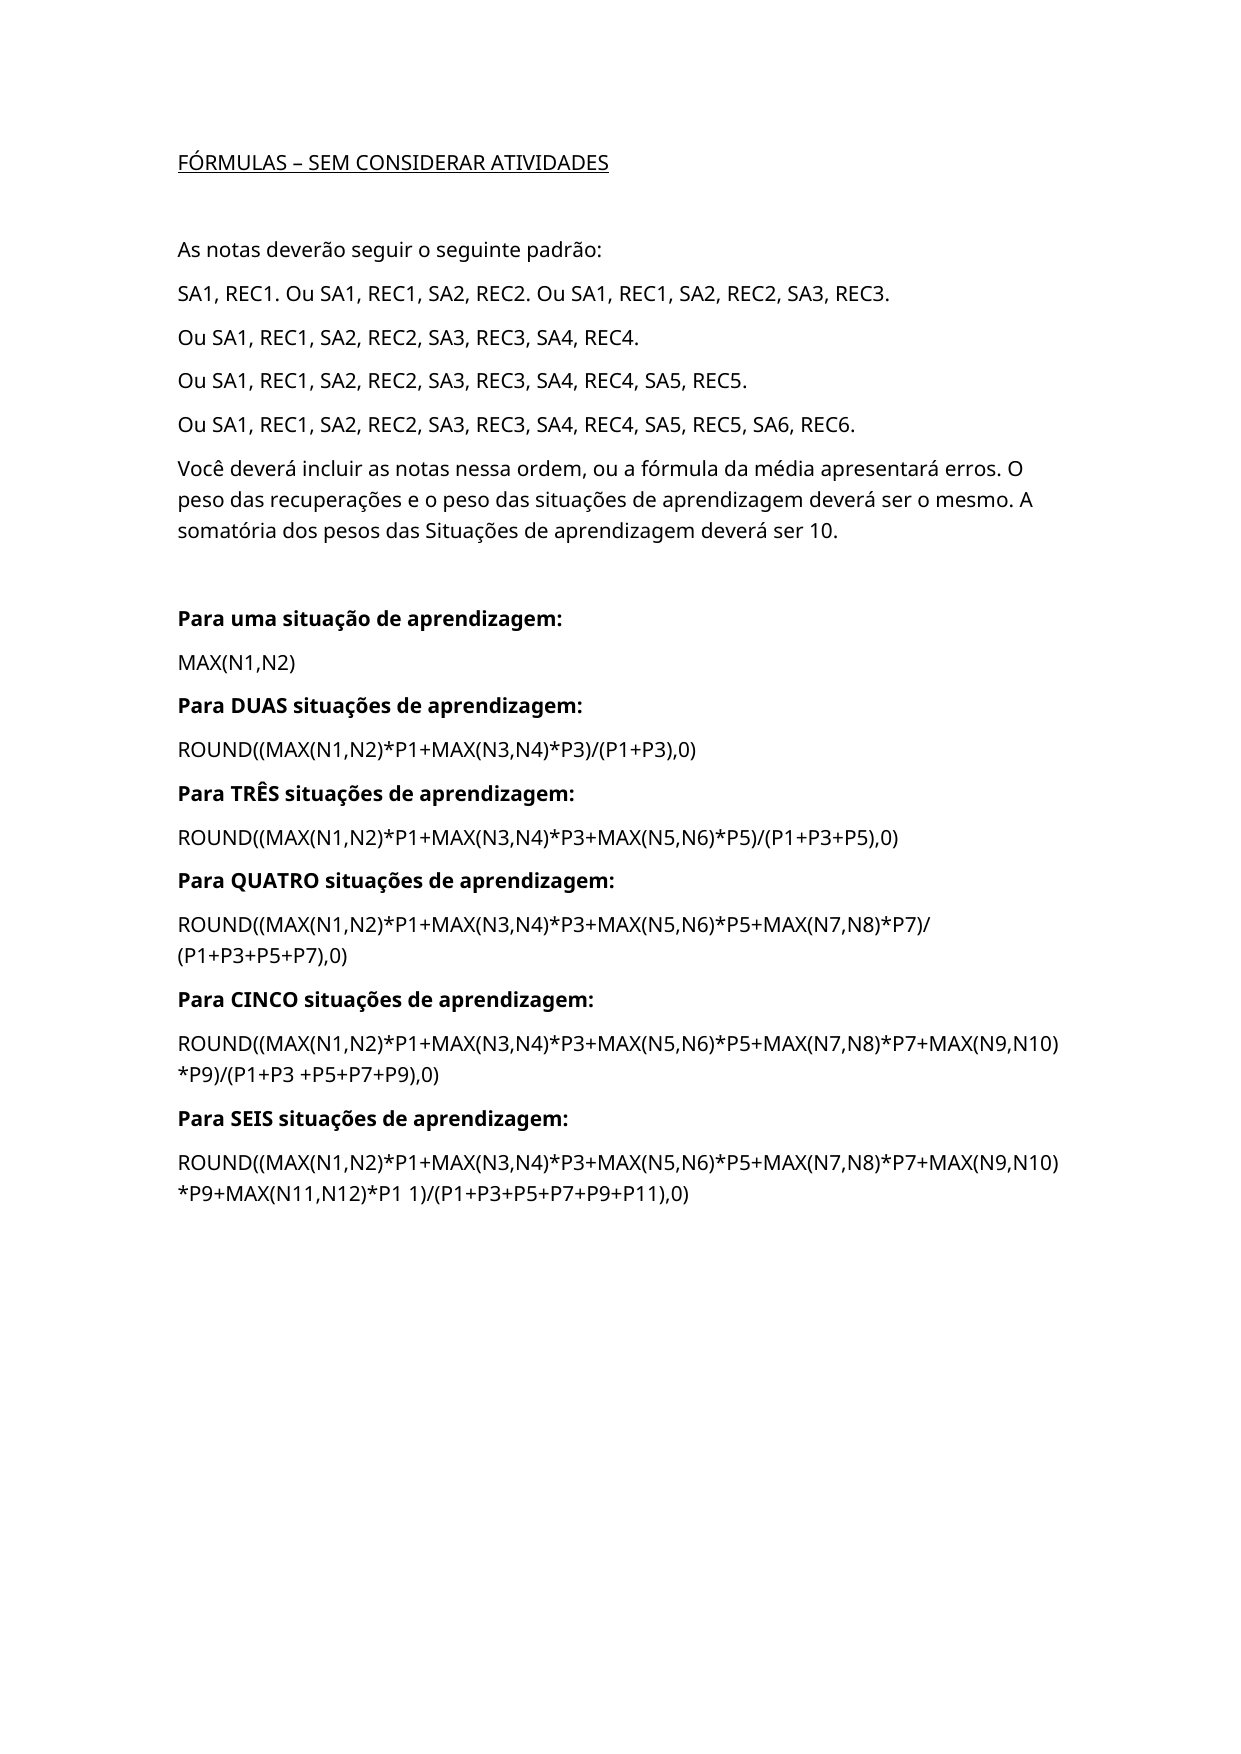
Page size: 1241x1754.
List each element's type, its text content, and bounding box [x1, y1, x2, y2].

text Para uma situação de aprendizagem: [177, 604, 1063, 632]
text Para SEIS situações de aprendizagem: [177, 1104, 1063, 1132]
text Ou SA1, REC1, SA2, REC2, SA3, REC3, SA4, REC4, SA5, REC5. [177, 366, 1063, 395]
text Para DUAS situações de aprendizagem: [177, 691, 1063, 720]
text ROUND((MAX(N1,N2)*P1+MAX(N3,N4)*P3+MAX(N5,N6)*P5)/(P1+P3+P5),0) [177, 823, 1063, 851]
text Ou SA1, REC1, SA2, REC2, SA3, REC3, SA4, REC4. [177, 323, 1063, 351]
text SA1, REC1. Ou SA1, REC1, SA2, REC2. Ou SA1, REC1, SA2, REC2, SA3, REC3. [177, 279, 1063, 307]
text Para QUATRO situações de aprendizagem: [177, 866, 1063, 895]
text Para CINCO situações de aprendizagem: [177, 985, 1063, 1013]
text ROUND((MAX(N1,N2)*P1+MAX(N3,N4)*P3+MAX(N5,N6)*P5+MAX(N7,N8)*P7+MAX(N9,N10)*P9)/(P1+P3 +P5+P7+P9),0) [177, 1029, 1063, 1088]
text ROUND((MAX(N1,N2)*P1+MAX(N3,N4)*P3)/(P1+P3),0) [177, 735, 1063, 763]
text FÓRMULAS – SEM CONSIDERAR ATIVIDADES [177, 148, 1063, 176]
text ROUND((MAX(N1,N2)*P1+MAX(N3,N4)*P3+MAX(N5,N6)*P5+MAX(N7,N8)*P7+MAX(N9,N10)*P9+MAX(N11,N12)*P1 1)/(P1+P3+P5+P7+P9+P11),0) [177, 1148, 1063, 1207]
text Você deverá incluir as notas nessa ordem, ou a fórmula da média apresentará erros. O peso das recuperações e o peso das situações de aprendizagem deverá ser o mesmo. A somatória dos pesos das Situações de aprendizagem deverá ser 10. [177, 454, 1063, 545]
text As notas deverão seguir o seguinte padrão: [177, 235, 1063, 263]
text Ou SA1, REC1, SA2, REC2, SA3, REC3, SA4, REC4, SA5, REC5, SA6, REC6. [177, 410, 1063, 438]
text Para TRÊS situações de aprendizagem: [177, 779, 1063, 807]
text ROUND((MAX(N1,N2)*P1+MAX(N3,N4)*P3+MAX(N5,N6)*P5+MAX(N7,N8)*P7)/(P1+P3+P5+P7),0) [177, 910, 1063, 970]
text MAX(N1,N2) [177, 648, 1063, 676]
